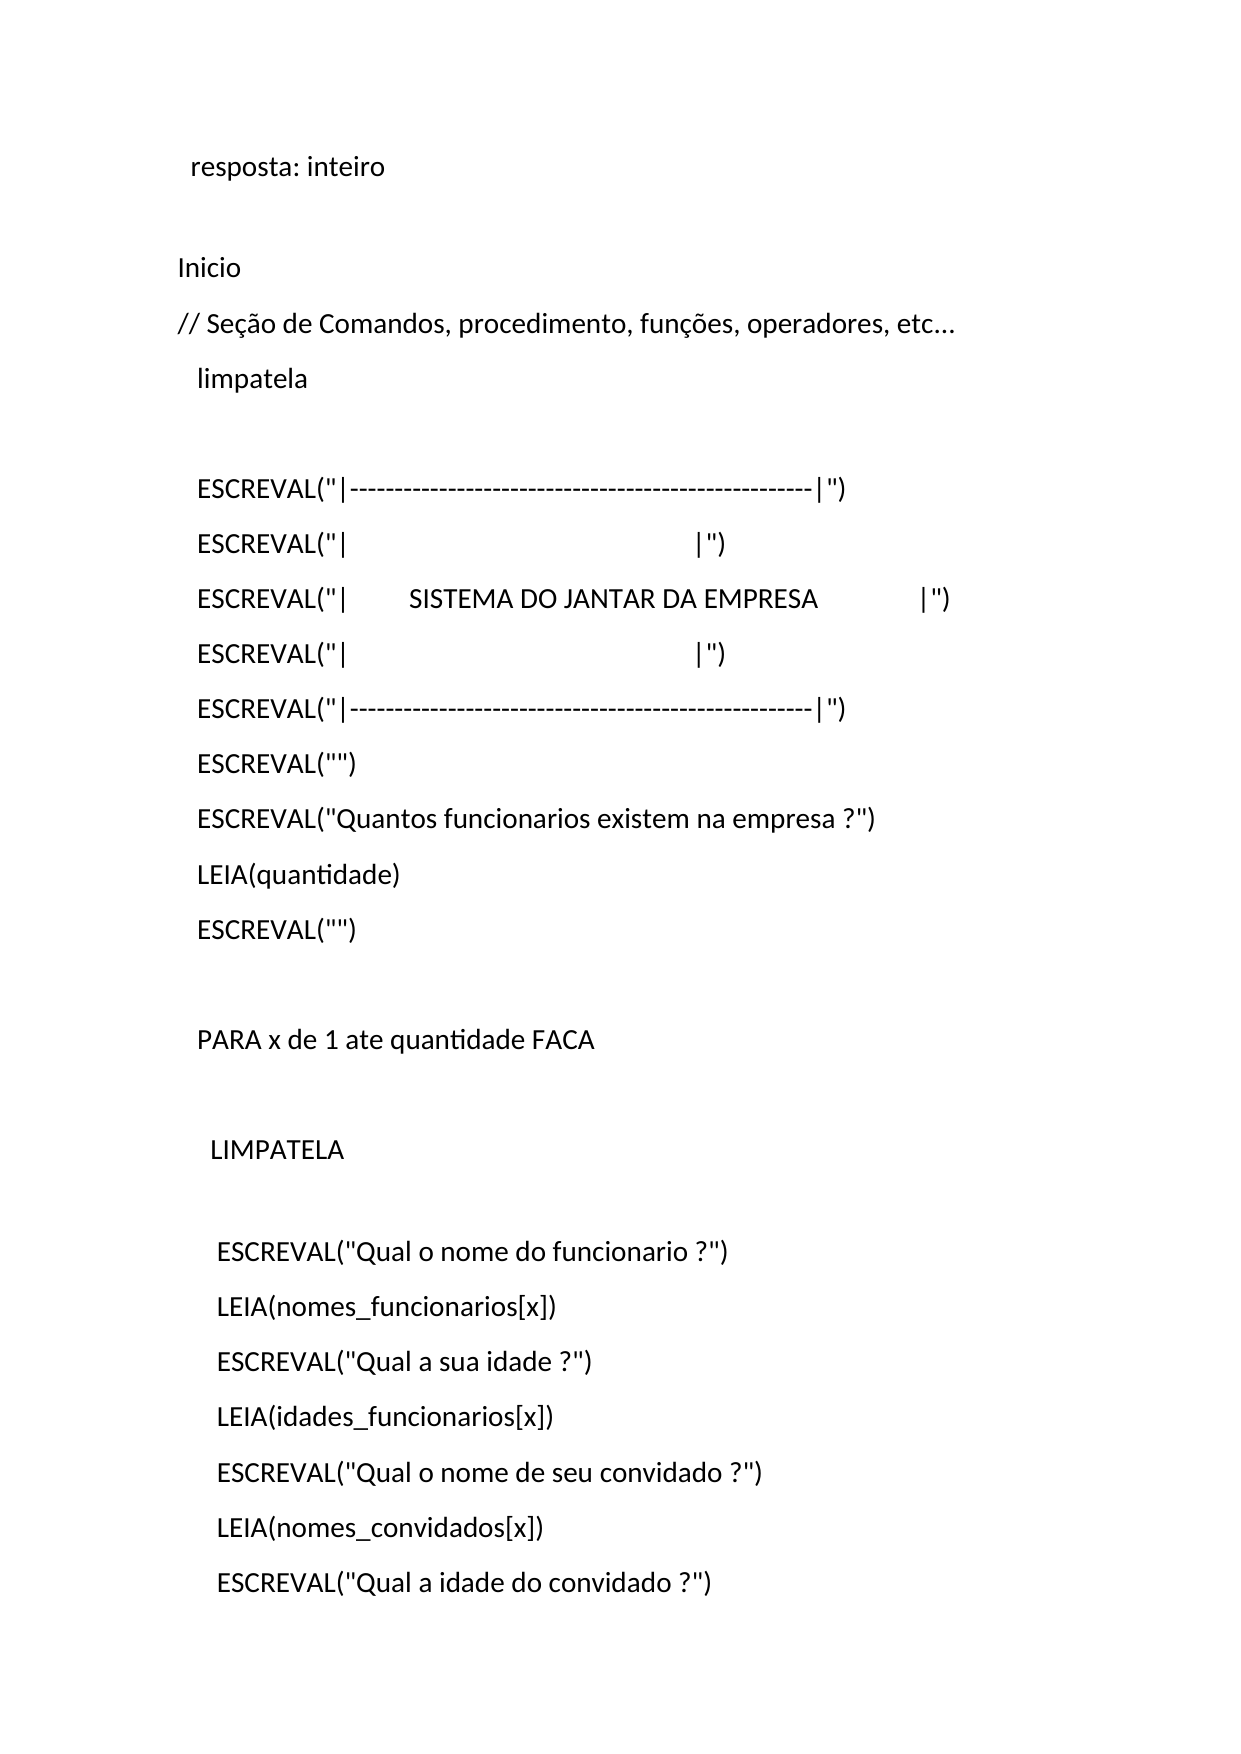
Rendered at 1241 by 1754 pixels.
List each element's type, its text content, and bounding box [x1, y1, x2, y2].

text ESCREVAL("|----------------------------------------------------|") [177, 470, 1063, 506]
text ESCREVAL("") [177, 746, 1063, 781]
text LEIA(idades_funcionarios[x]) [177, 1398, 1063, 1434]
text ESCREVAL("Qual o nome do funcionario ?") [177, 1233, 1063, 1269]
text LEIA(nomes_convidados[x]) [177, 1509, 1063, 1544]
text ESCREVAL("Qual o nome de seu convidado ?") [177, 1454, 1063, 1489]
text ESCREVAL("") [177, 911, 1063, 946]
text limpatela [177, 360, 1063, 395]
text LIMPATELA [177, 1131, 1063, 1167]
text resposta: inteiro [177, 148, 1063, 183]
text ESCREVAL("| |") [177, 635, 1063, 671]
text ESCREVAL("|----------------------------------------------------|") [177, 690, 1063, 726]
text ESCREVAL("| SISTEMA DO JANTAR DA EMPRESA |") [177, 580, 1063, 616]
text ESCREVAL("| |") [177, 525, 1063, 561]
text ESCREVAL("Qual a idade do convidado ?") [177, 1564, 1063, 1599]
text PARA x de 1 ate quantidade FACA [177, 1021, 1063, 1057]
text ESCREVAL("Qual a sua idade ?") [177, 1343, 1063, 1379]
text LEIA(quantidade) [177, 856, 1063, 891]
text // Seção de Comandos, procedimento, funções, operadores, etc... [177, 305, 1063, 340]
text LEIA(nomes_funcionarios[x]) [177, 1288, 1063, 1324]
text Inicio [177, 249, 1063, 285]
text ESCREVAL("Quantos funcionarios existem na empresa ?") [177, 801, 1063, 836]
